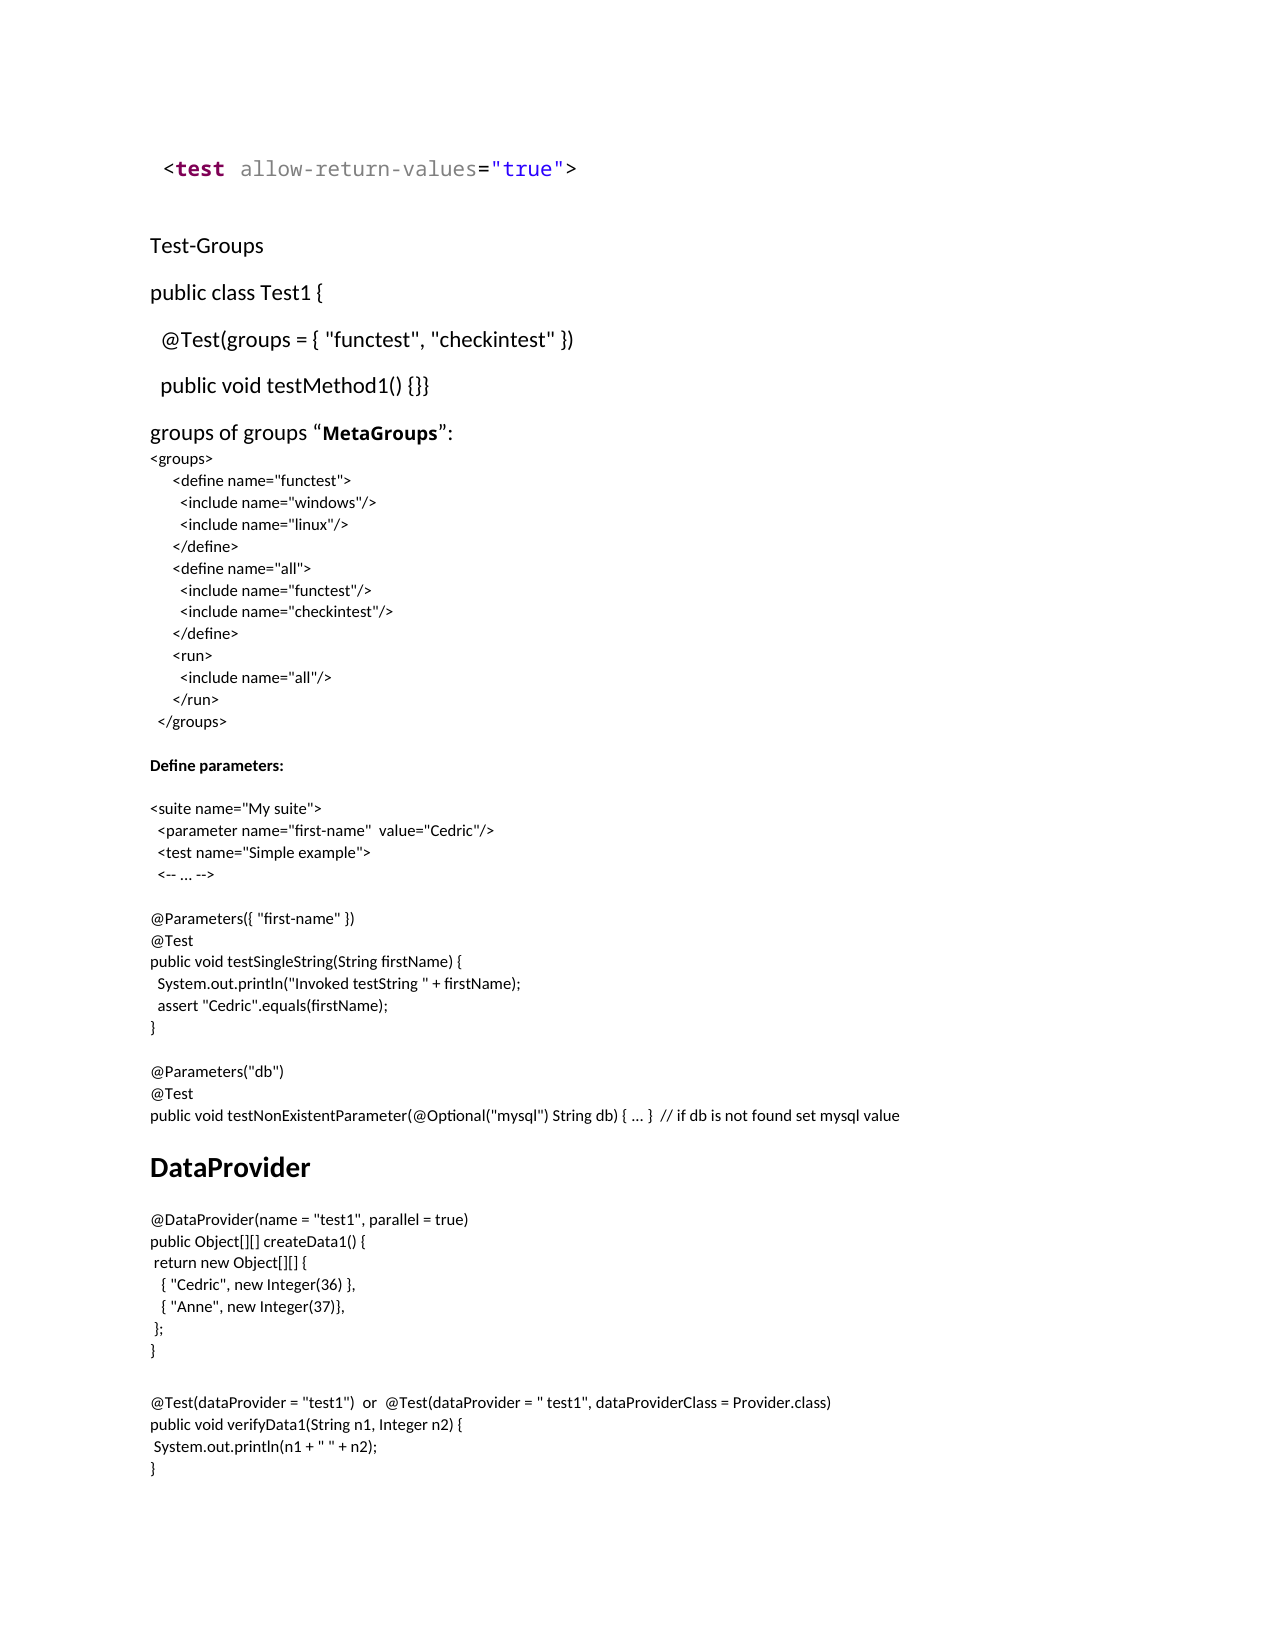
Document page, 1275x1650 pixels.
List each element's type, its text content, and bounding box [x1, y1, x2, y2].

text <include name="windows"/> [150, 492, 1125, 513]
text } [150, 1017, 1125, 1038]
text public void testNonExistentParameter(@Optional("mysql") String db) { ... } // if db is not found set mysql value [150, 1105, 1125, 1125]
text groups of groups “MetaGroups”: [150, 418, 1125, 446]
text DataProvider [150, 1149, 1125, 1184]
text <include name="all"/> [150, 667, 1125, 688]
text <test name="Simple example"> [150, 842, 1125, 863]
text <define name="all"> [150, 558, 1125, 578]
text assert "Cedric".equals(firstName); [150, 996, 1125, 1016]
text <parameter name="first-name" value="Cedric"/> [150, 821, 1125, 841]
text <run> [150, 646, 1125, 666]
text </run> [150, 689, 1125, 709]
table_header <test allow-return-values="true"> [150, 150, 700, 184]
text </define> [150, 536, 1125, 556]
text <groups> [150, 449, 1125, 469]
text public Object[][] createData1() { [150, 1231, 1125, 1251]
text System.out.println(n1 + " " + n2); [150, 1436, 1125, 1456]
text } [150, 1340, 1125, 1361]
text <define name="functest"> [150, 471, 1125, 491]
text @Test(dataProvider = "test1") or @Test(dataProvider = " test1", dataProviderClass = Provider.class) [150, 1392, 1125, 1413]
text <include name="linux"/> [150, 514, 1125, 534]
text @Parameters({ "first-name" }) [150, 908, 1125, 928]
text </groups> [150, 711, 1125, 731]
text @Parameters("db") [150, 1061, 1125, 1081]
text public void testMethod1() {}} [150, 372, 1125, 399]
text { "Cedric", new Integer(36) }, [150, 1274, 1125, 1295]
text }; [150, 1318, 1125, 1339]
text <-- ... --> [150, 864, 1125, 884]
text <include name="functest"/> [150, 580, 1125, 600]
text } [150, 1458, 1125, 1478]
text @DataProvider(name = "test1", parallel = true) [150, 1209, 1125, 1229]
text @Test [150, 1083, 1125, 1103]
text public void testSingleString(String firstName) { [150, 952, 1125, 972]
text <include name="checkintest"/> [150, 602, 1125, 622]
text public class Test1 { [150, 278, 1125, 306]
text Test-Groups [150, 231, 1125, 259]
text Define parameters: [150, 755, 1125, 775]
text { "Anne", new Integer(37)}, [150, 1296, 1125, 1317]
text @Test [150, 930, 1125, 950]
text </define> [150, 624, 1125, 644]
text <suite name="My suite"> [150, 799, 1125, 819]
text return new Object[][] { [150, 1253, 1125, 1273]
text @Test(groups = { "functest", "checkintest" }) [150, 325, 1125, 353]
text public void verifyData1(String n1, Integer n2) { [150, 1414, 1125, 1434]
text System.out.println("Invoked testString " + firstName); [150, 974, 1125, 994]
